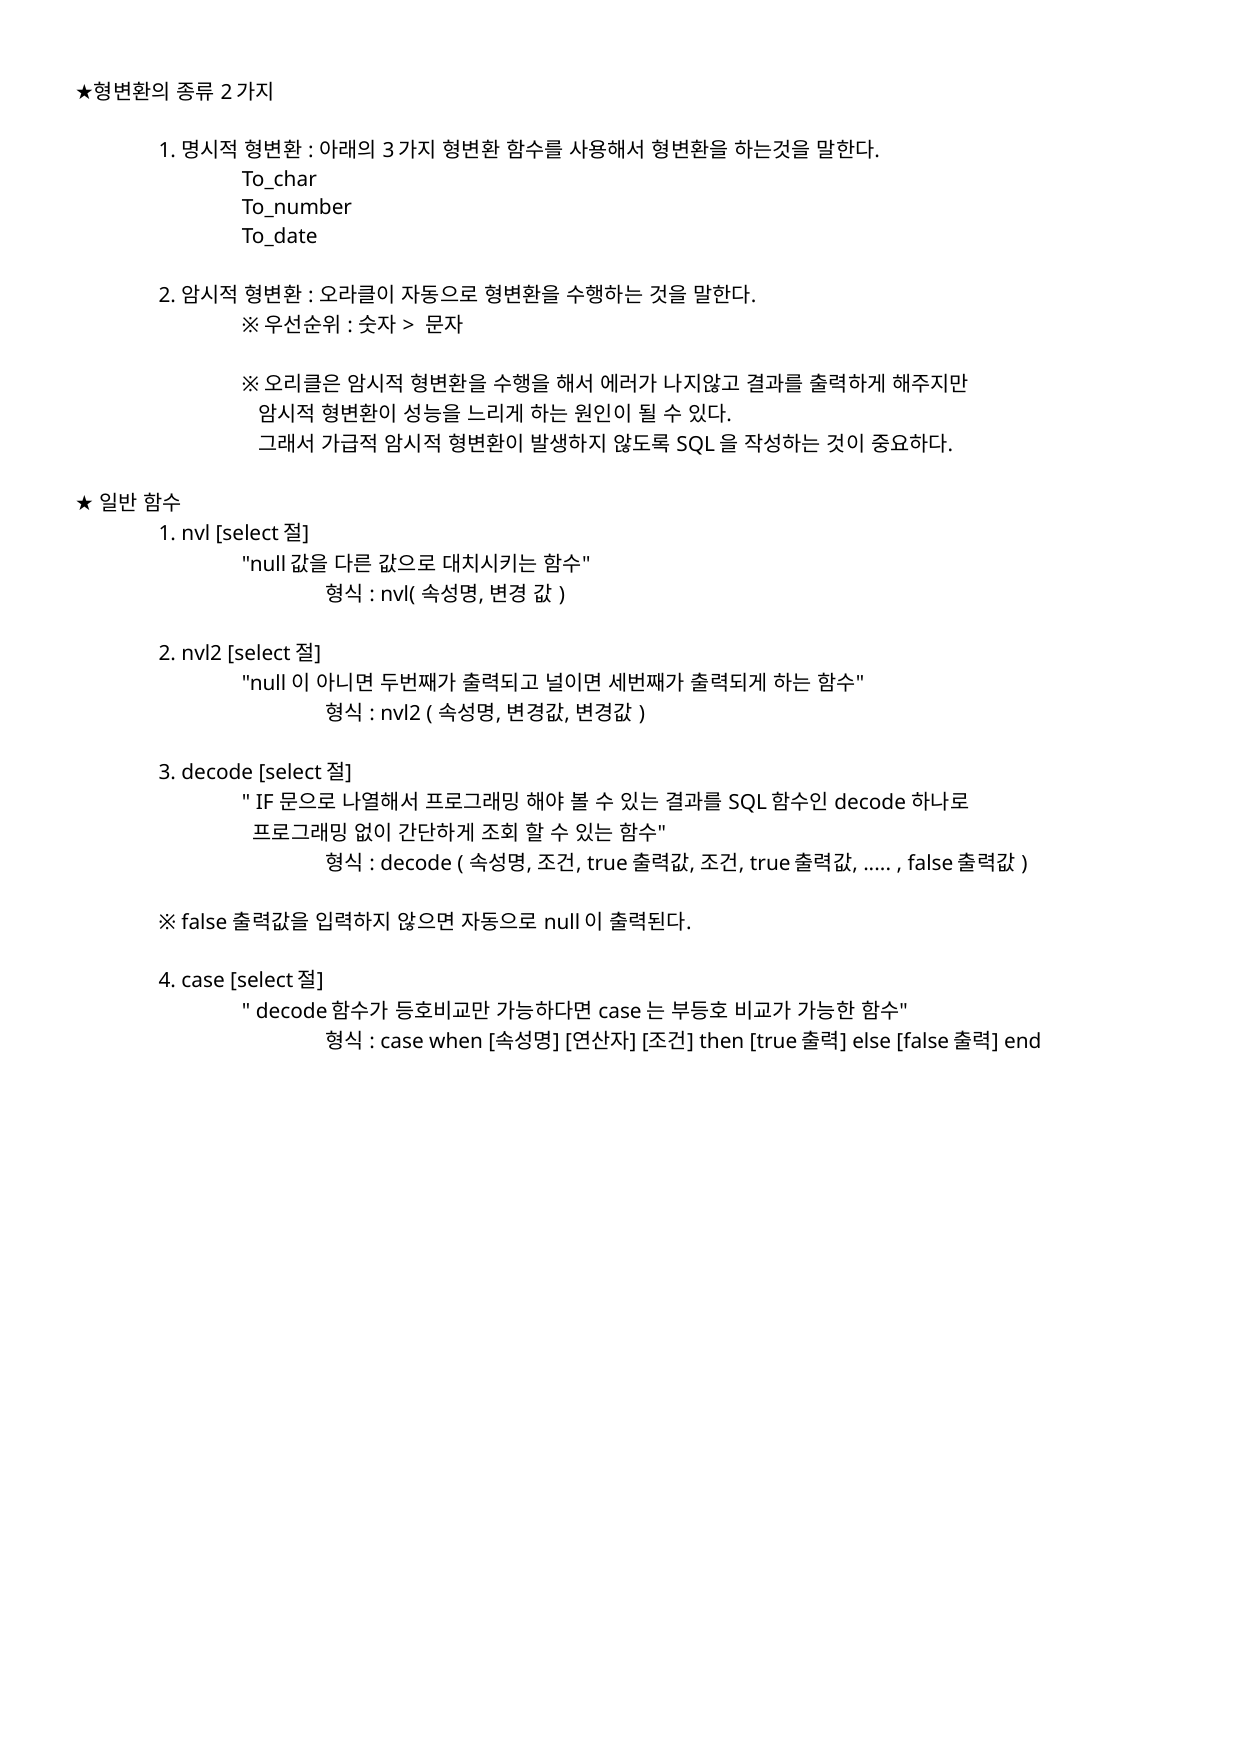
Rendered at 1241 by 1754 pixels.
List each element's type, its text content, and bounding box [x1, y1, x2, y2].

text 암시적 형변환이 성능을 느리게 하는 원인이 될 수 있다. [75, 397, 1165, 427]
text 형식 : decode ( 속성명, 조건, true출력값, 조건, true출력값, ..... , false출력값 ) [75, 846, 1165, 877]
text 형식 : case when [속성명] [연산자] [조건] then [true출력] else [false출력] end [75, 1024, 1165, 1055]
text 4. case [select절] [75, 964, 1165, 994]
text To_number [75, 192, 1165, 221]
text 1. 명시적 형변환 : 아래의 3가지 형변환 함수를 사용해서 형변환을 하는것을 말한다. [75, 134, 1165, 164]
text ★형변환의 종류 2가지 [75, 75, 1165, 105]
text "null값을 다른 값으로 대치시키는 함수" [75, 547, 1165, 577]
text ※ false 출력값을 입력하지 않으면 자동으로 null이 출력된다. [75, 905, 1165, 935]
text To_date [75, 221, 1165, 249]
text 1. nvl [select절] [75, 517, 1165, 547]
text 그래서 가급적 암시적 형변환이 발생하지 않도록 SQL을 작성하는 것이 중요하다. [75, 427, 1165, 458]
text ※ 우선순위 : 숫자 > 문자 [75, 308, 1165, 338]
text To_char [75, 164, 1165, 192]
text 3. decode [select절] [75, 755, 1165, 786]
text 형식 : nvl2 ( 속성명, 변경값, 변경값 ) [75, 697, 1165, 727]
text " decode함수가 등호비교만 가능하다면 case는 부등호 비교가 가능한 함수" [75, 994, 1165, 1024]
text 프로그래밍 없이 간단하게 조회 할 수 있는 함수" [75, 816, 1165, 846]
text 2. nvl2 [select절] [75, 636, 1165, 666]
text " IF 문으로 나열해서 프로그래밍 해야 볼 수 있는 결과를 SQL함수인 decode 하나로 [75, 786, 1165, 816]
text 2. 암시적 형변환 : 오라클이 자동으로 형변환을 수행하는 것을 말한다. [75, 278, 1165, 308]
text ※ 오리클은 암시적 형변환을 수행을 해서 에러가 나지않고 결과를 출력하게 해주지만 [75, 367, 1165, 397]
text 형식 : nvl( 속성명, 변경 값 ) [75, 577, 1165, 607]
text ★ 일반 함수 [75, 486, 1165, 517]
text "null 이 아니면 두번째가 출력되고 널이면 세번째가 출력되게 하는 함수" [75, 666, 1165, 697]
